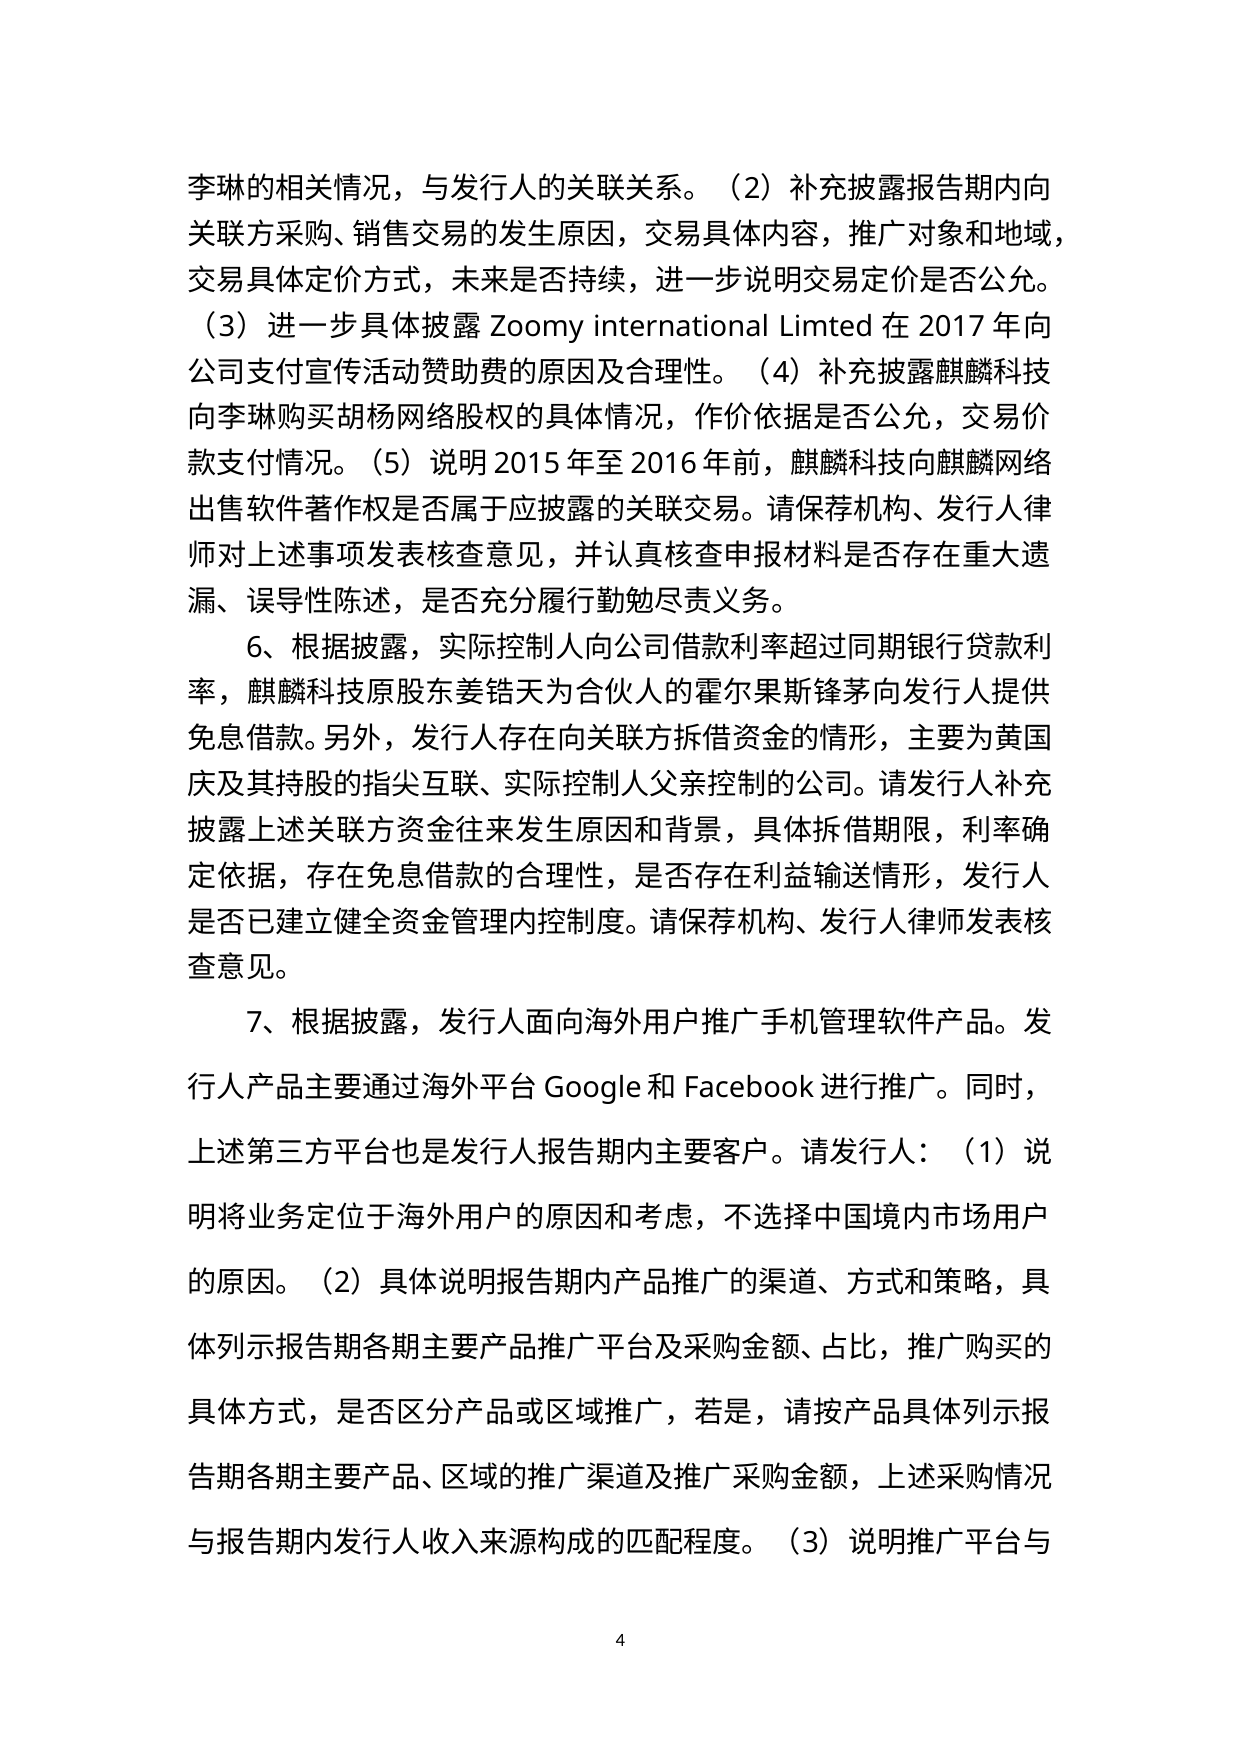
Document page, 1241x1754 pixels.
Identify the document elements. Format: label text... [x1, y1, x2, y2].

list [187, 1079, 1053, 1534]
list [187, 162, 1053, 712]
list 根据披露，实际控制人向公司借款利率超过同期银行贷款利率，麒麟科技原股东姜锆天为合伙人的霍尔果斯锋茅向发行人提供免息借款。另外，发行人存在向关联方拆借资金的情形，主要为黄国庆及其持股的指尖互联、实际控制人父亲控制的公司。请发行人补充披露上述关联方资金往来发生原因和背景，具体拆借期限，利率确定依据，存在免息借款的合理性，是否存在利益输送情形，发行人是否已建立健全资金管理内控制度。请保荐机构、发行人律师发表核查意见。 [187, 712, 1053, 1079]
